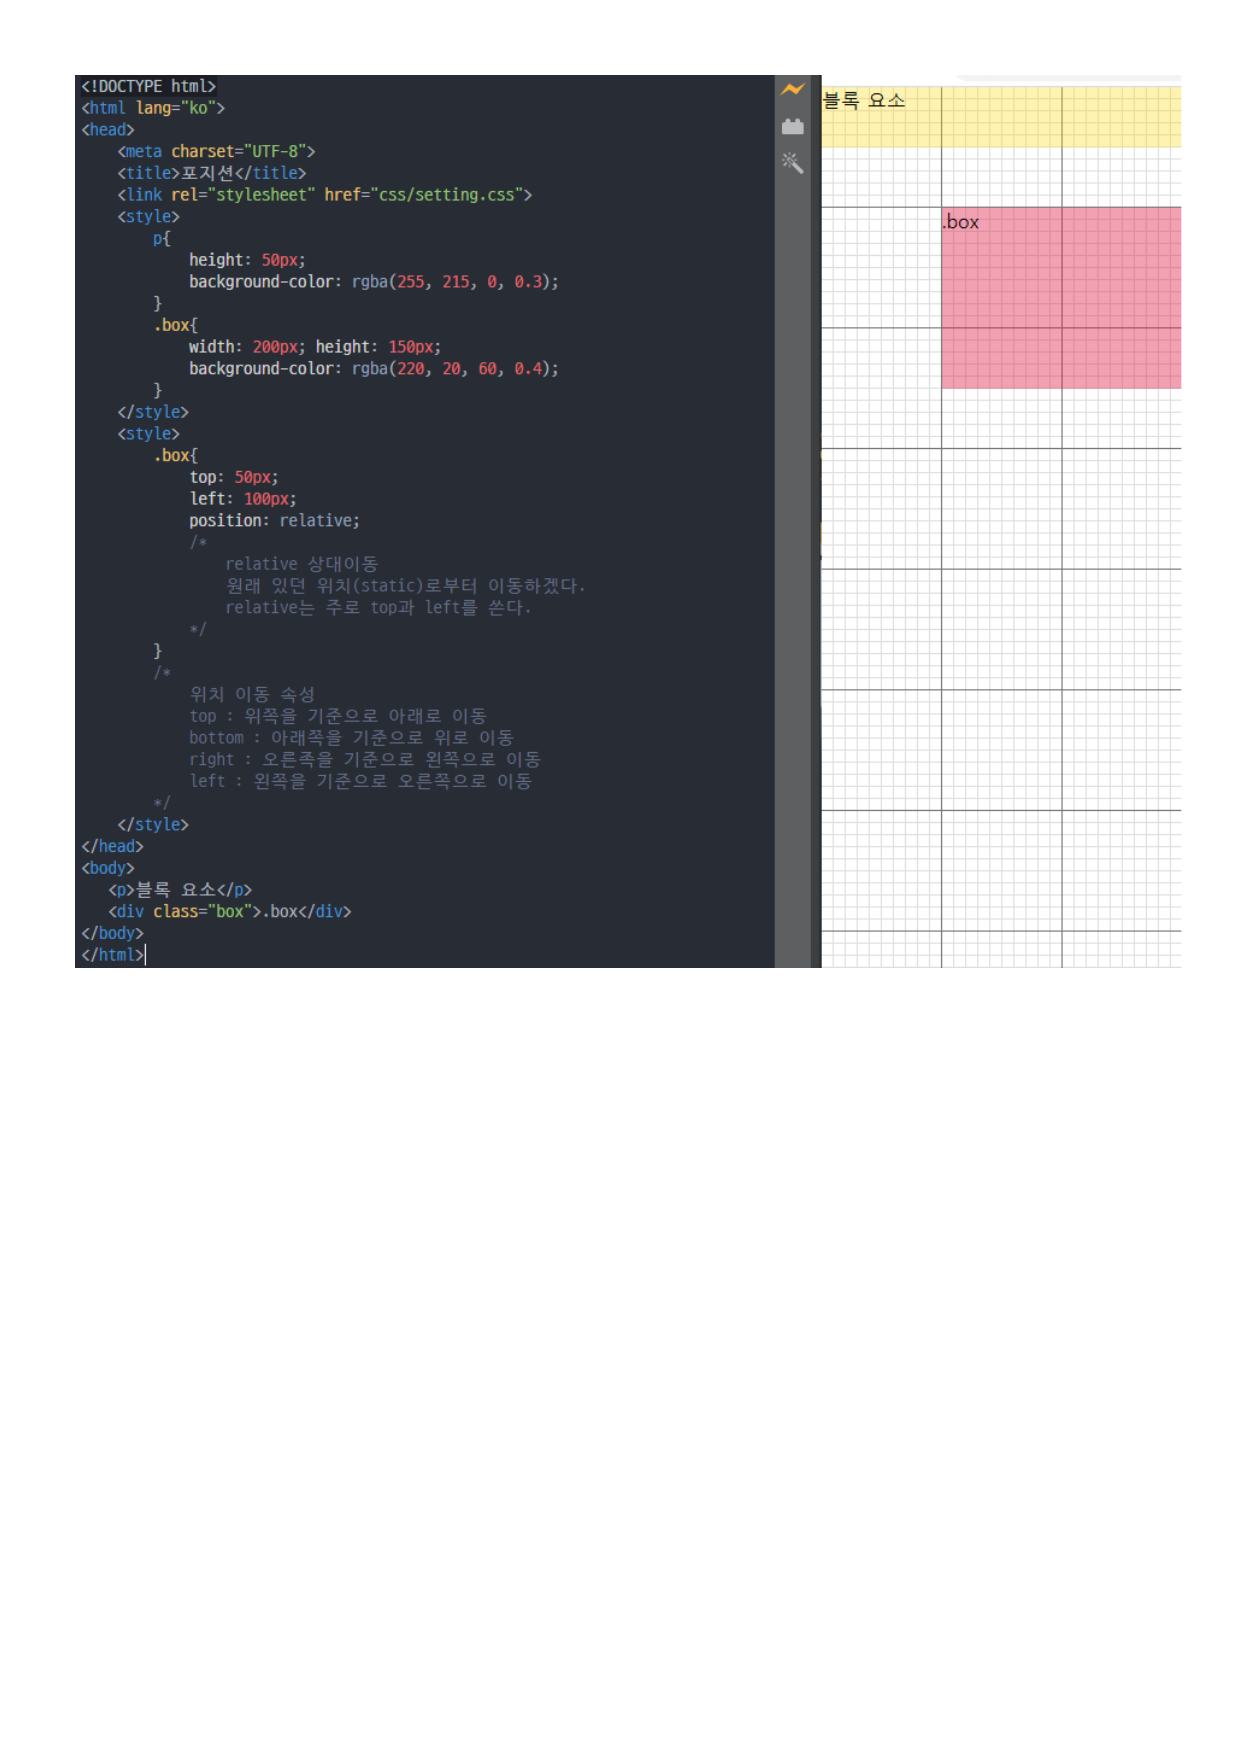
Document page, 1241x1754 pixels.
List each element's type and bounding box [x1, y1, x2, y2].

picture [75, 75, 1182, 968]
